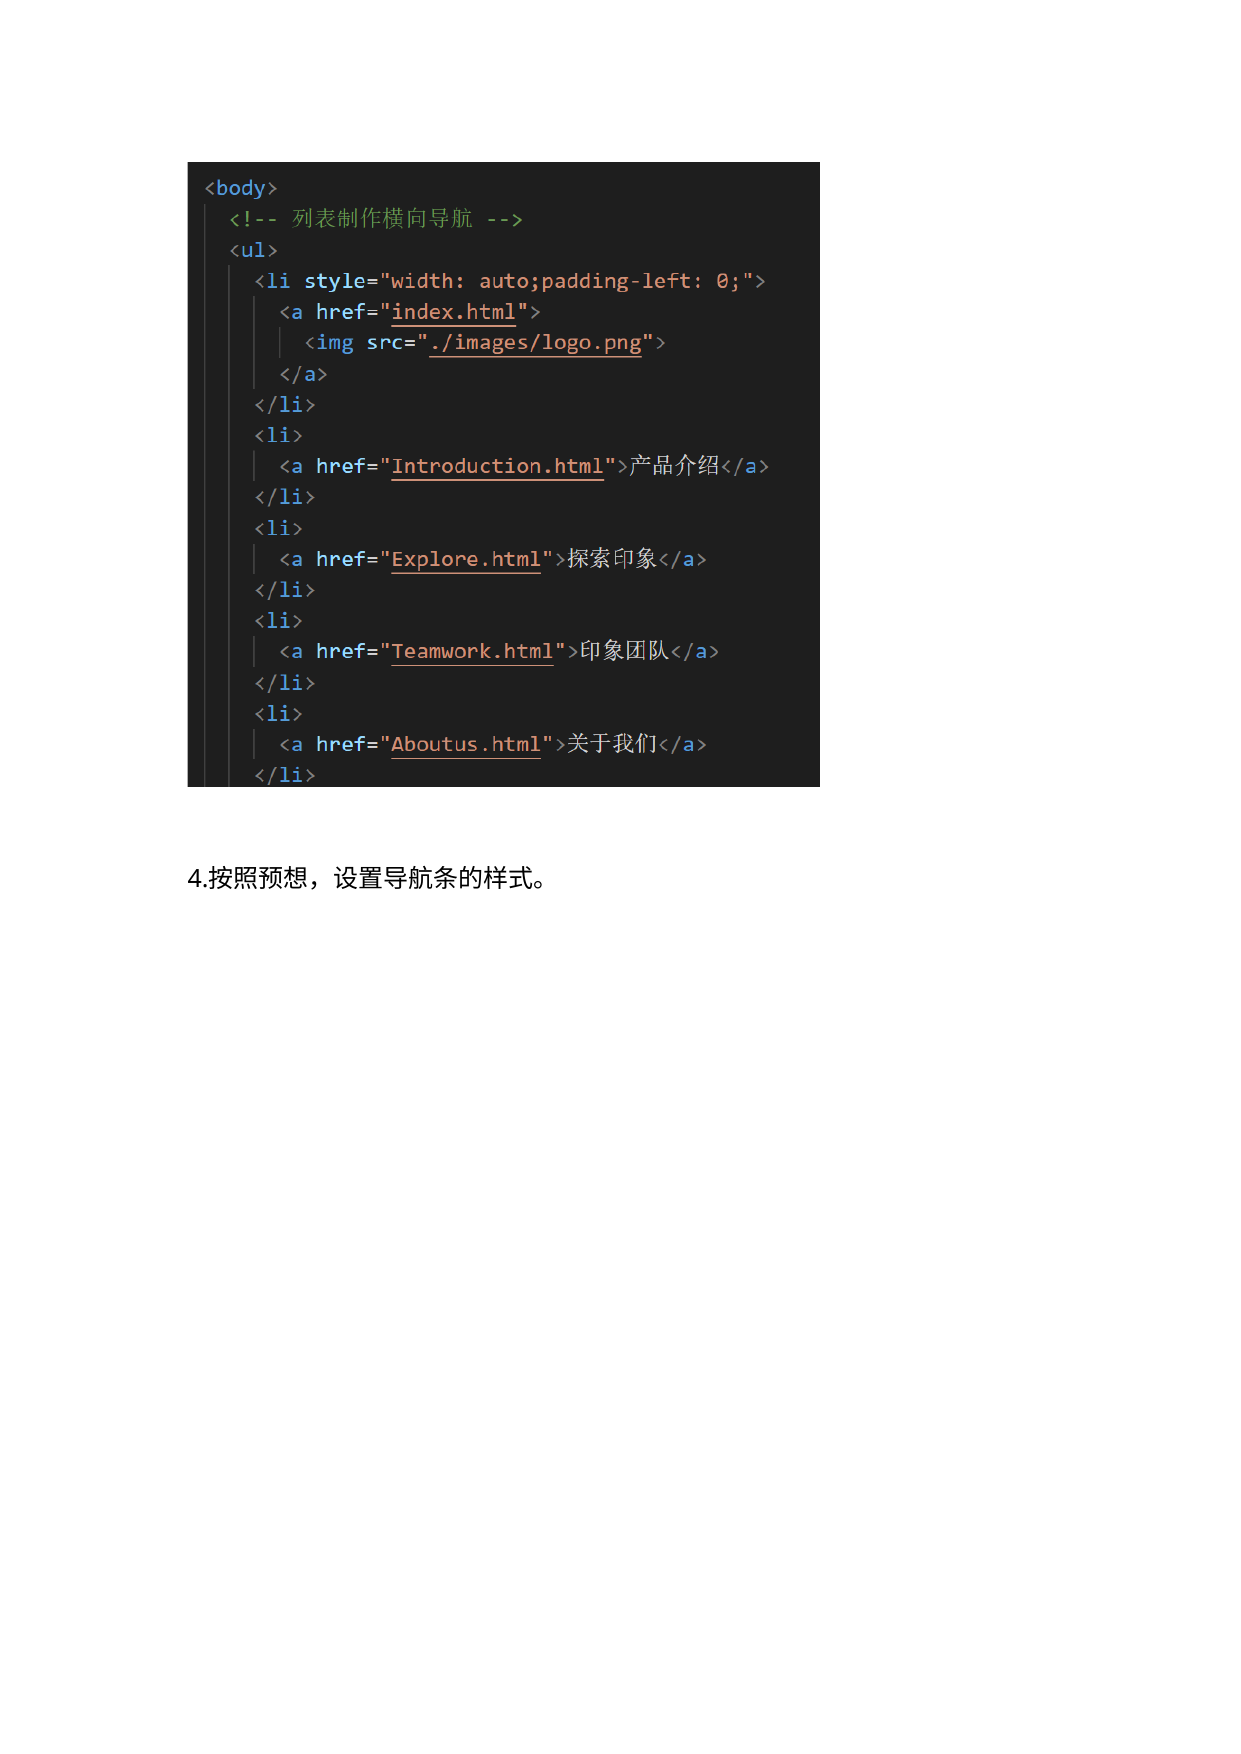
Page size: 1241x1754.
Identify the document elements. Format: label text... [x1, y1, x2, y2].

text 4.按照预想，设置导航条的样式。 [187, 844, 1053, 909]
picture [187, 162, 820, 787]
